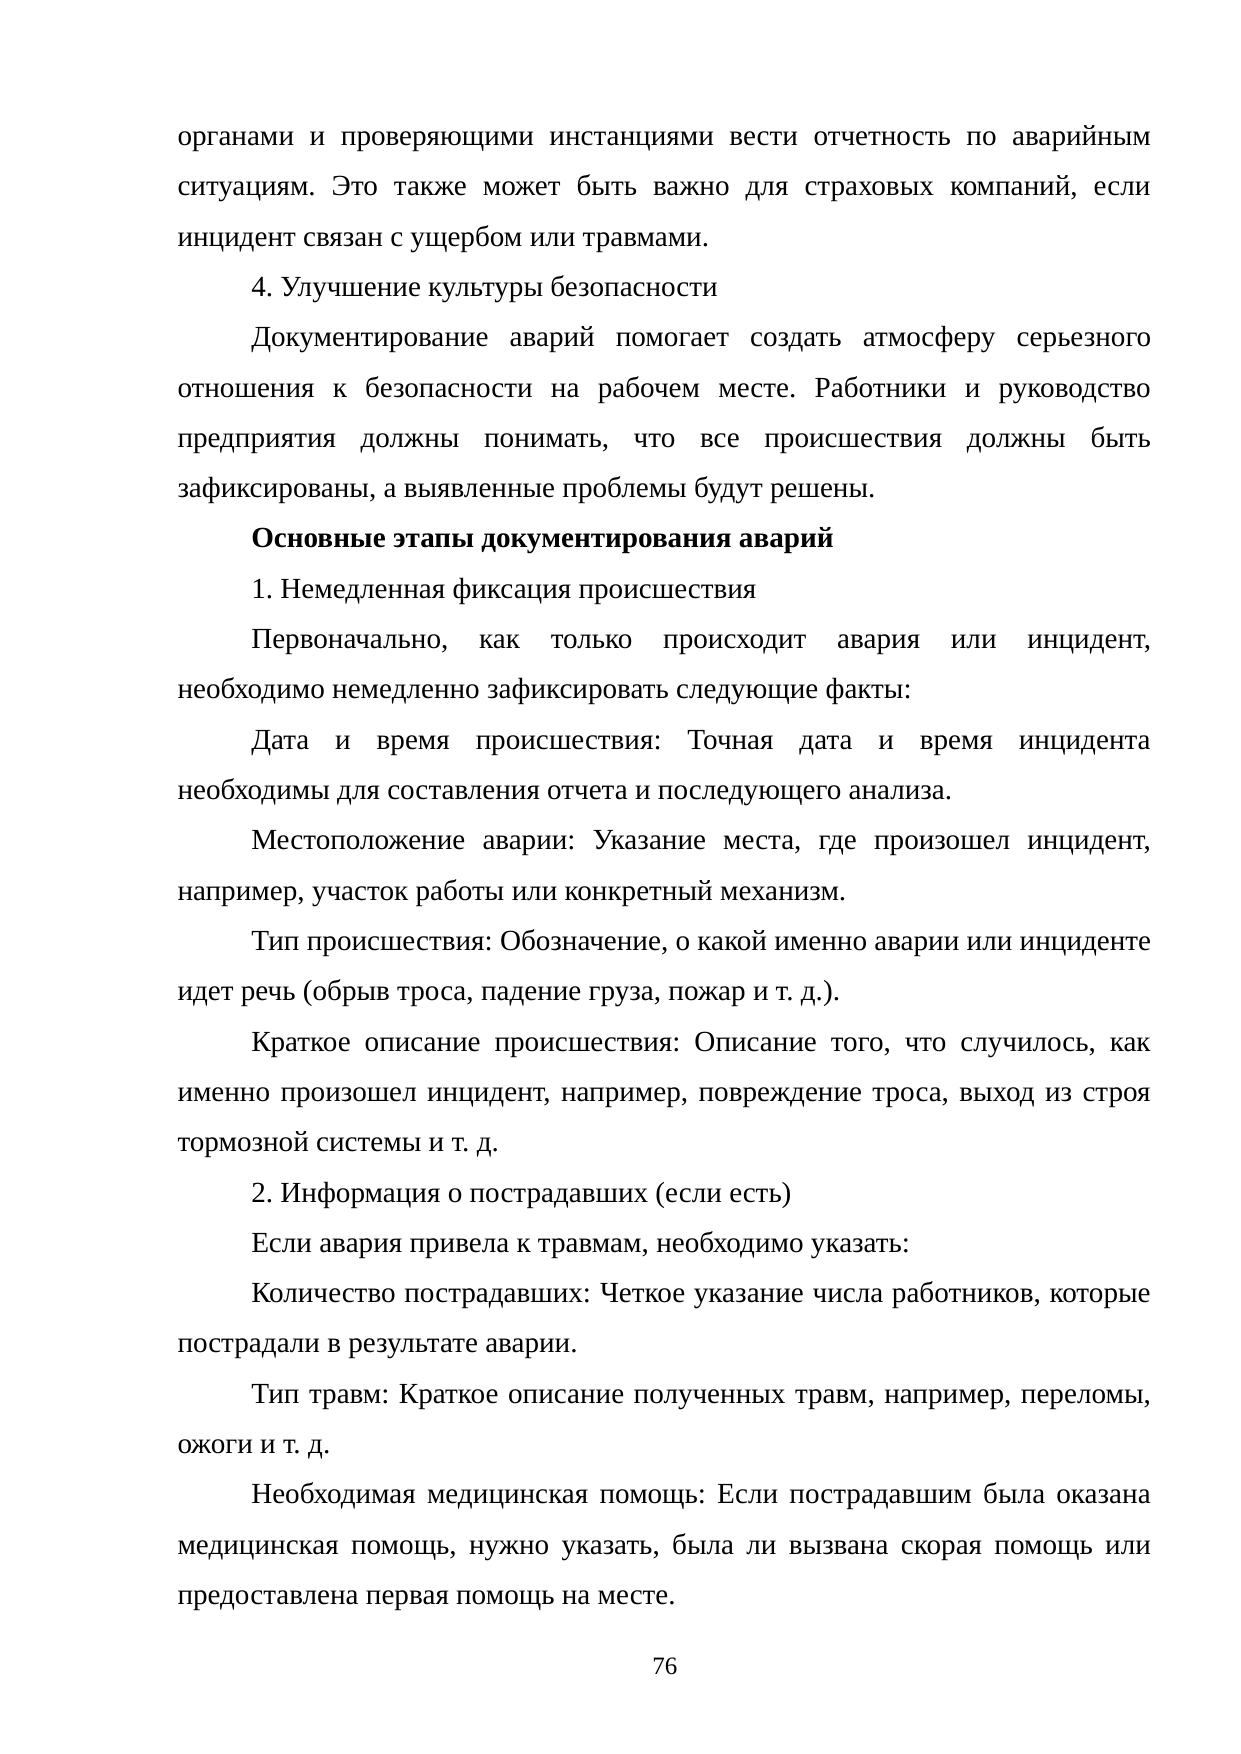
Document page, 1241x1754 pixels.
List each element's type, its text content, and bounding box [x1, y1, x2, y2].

text Местоположение аварии: Указание места, где произошел инцидент, например, участок работы или конкретный механизм. [177, 822, 1152, 906]
text Если авария привела к травмам, необходимо указать: [177, 1225, 1152, 1258]
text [177, 118, 1152, 252]
text Тип травм: Краткое описание полученных травм, например, переломы, ожоги и т. д. [177, 1376, 1152, 1460]
text 1. Немедленная фиксация происшествия [177, 571, 1152, 604]
text Первоначально, как только происходит авария или инцидент, необходимо немедленно зафиксировать следующие факты: [177, 621, 1152, 705]
text Дата и время происшествия: Точная дата и время инцидента необходимы для составления отчета и последующего анализа. [177, 722, 1152, 806]
text Краткое описание происшествия: Описание того, что случилось, как именно произошел инцидент, например, повреждение троса, выход из строя тормозной системы и т. д. [177, 1024, 1152, 1158]
text 4. Улучшение культуры безопасности [177, 269, 1152, 303]
text Необходимая медицинская помощь: Если пострадавшим была оказана медицинская помощь, нужно указать, была ли вызвана скорая помощь или предоставлена первая помощь на месте. [177, 1477, 1152, 1611]
text Тип происшествия: Обозначение, о какой именно аварии или инциденте идет речь (обрыв троса, падение груза, пожар и т. д.). [177, 923, 1152, 1007]
text Документирование аварий помогает создать атмосферу серьезного отношения к безопасности на рабочем месте. Работники и руководство предприятия должны понимать, что все происшествия должны быть зафиксированы, а выявленные проблемы будут решены. [177, 319, 1152, 504]
text Количество пострадавших: Четкое указание числа работников, которые пострадали в результате аварии. [177, 1275, 1152, 1359]
text Основные этапы документирования аварий [177, 521, 1152, 554]
text 2. Информация о пострадавших (если есть) [177, 1175, 1152, 1208]
